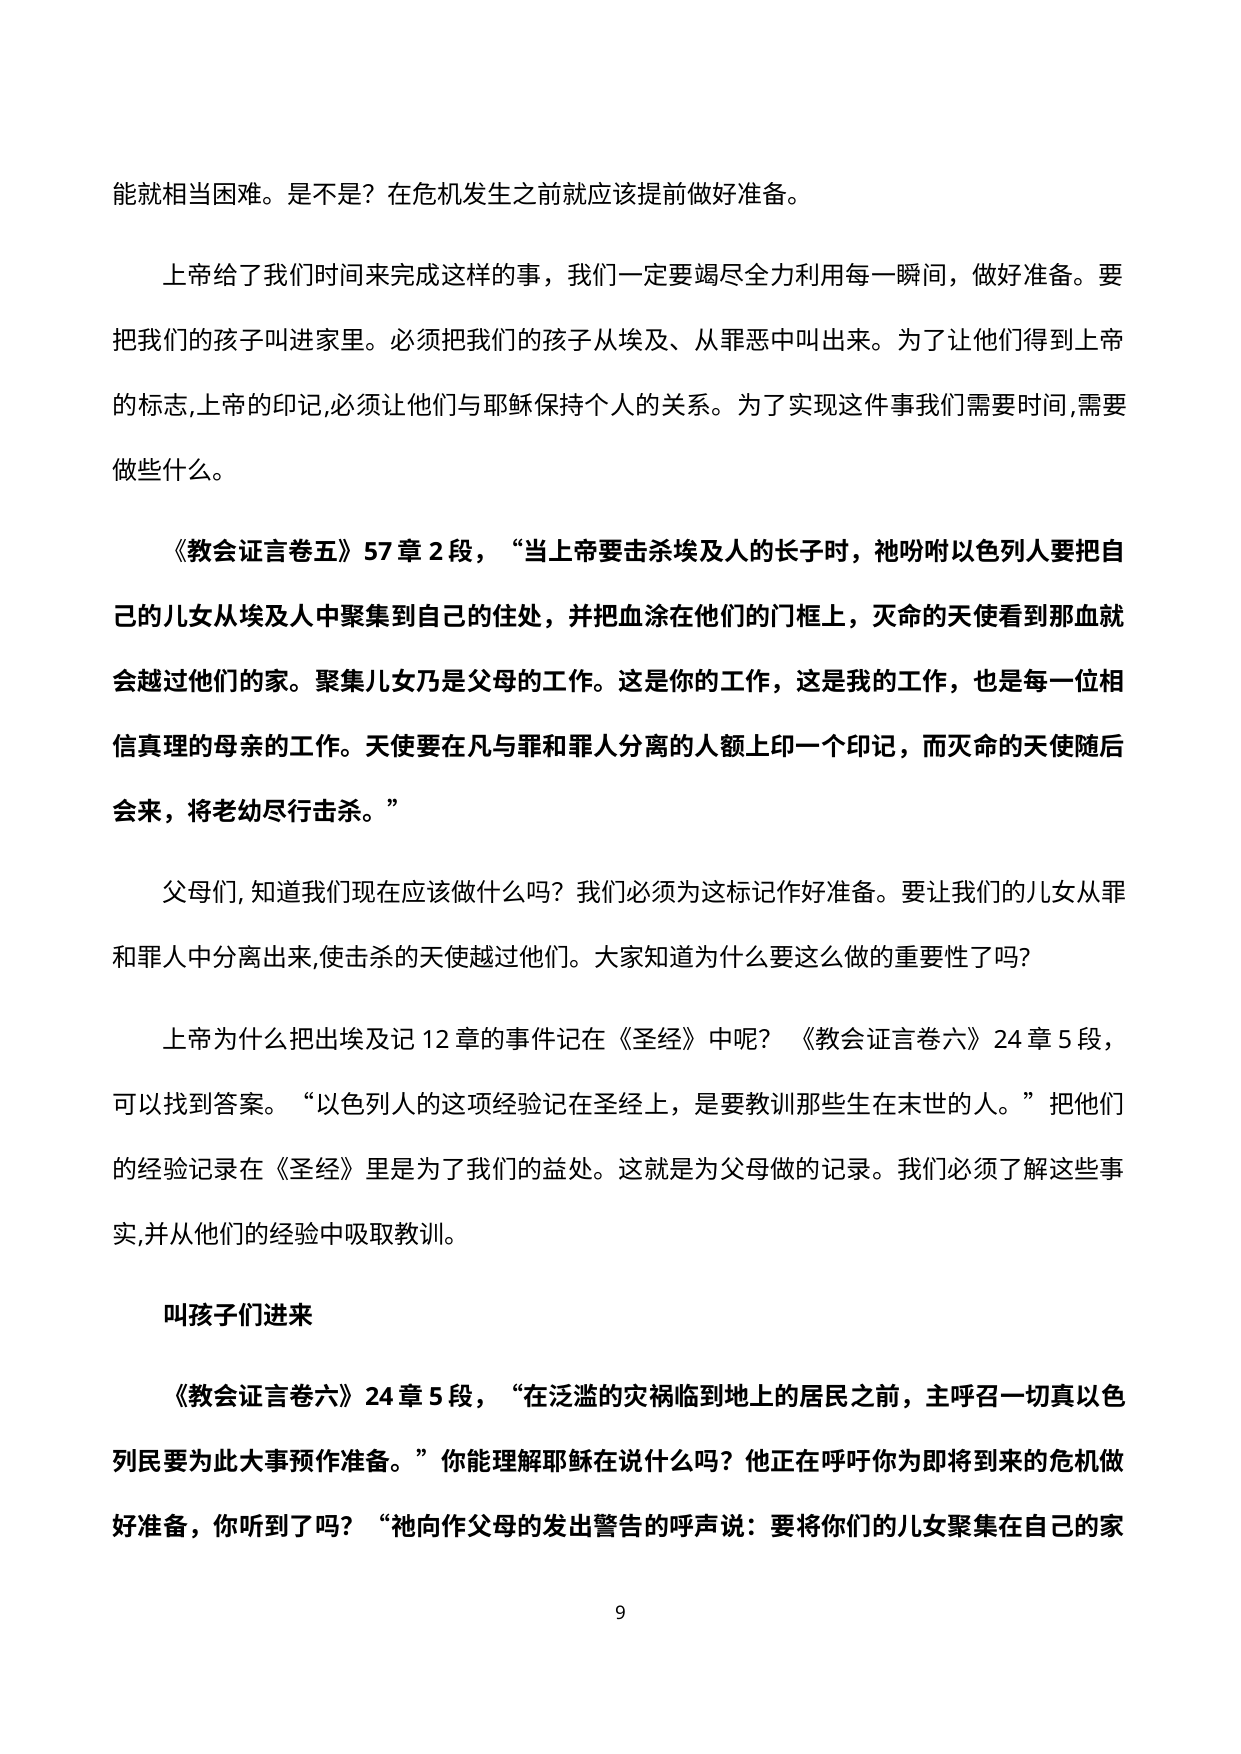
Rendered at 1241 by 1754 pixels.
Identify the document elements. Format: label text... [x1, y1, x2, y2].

text 《教会证言卷五》57章 2段，“当上帝要击杀埃及人的长子时，祂吩咐以色列人要把自己的儿女从埃及人中聚集到自己的住处，并把血涂在他们的门框上，灭命的天使看到那血就会越过他们的家。聚集儿女乃是父母的工作。这是你的工作，这是我的工作，也是每一位相信真理的母亲的工作。天使要在凡与罪和罪人分离的人额上印一个印记，而灭命的天使随后会来，将老幼尽行击杀。” [112, 517, 1128, 842]
text 父母们, 知道我们现在应该做什么吗？我们必须为这标记作好准备。要让我们的儿女从罪和罪人中分离出来,使击杀的天使越过他们。大家知道为什么要这么做的重要性了吗? [112, 858, 1128, 988]
text 上帝给了我们时间来完成这样的事，我们一定要竭尽全力利用每一瞬间，做好准备。要把我们的孩子叫进家里。必须把我们的孩子从埃及、从罪恶中叫出来。为了让他们得到上帝的标志,上帝的印记,必须让他们与耶稣保持个人的关系。为了实现这件事我们需要时间,需要做些什么。 [112, 241, 1128, 501]
text 叫孩子们进来 [112, 1281, 1128, 1346]
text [112, 160, 1128, 225]
text 上帝为什么把出埃及记12章的事件记在《圣经》中呢？ 《教会证言卷六》24章5段，可以找到答案。“以色列人的这项经验记在圣经上，是要教训那些生在末世的人。”把他们的经验记录在《圣经》里是为了我们的益处。这就是为父母做的记录。我们必须了解这些事实,并从他们的经验中吸取教训。 [112, 1005, 1128, 1265]
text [112, 1362, 1128, 1557]
